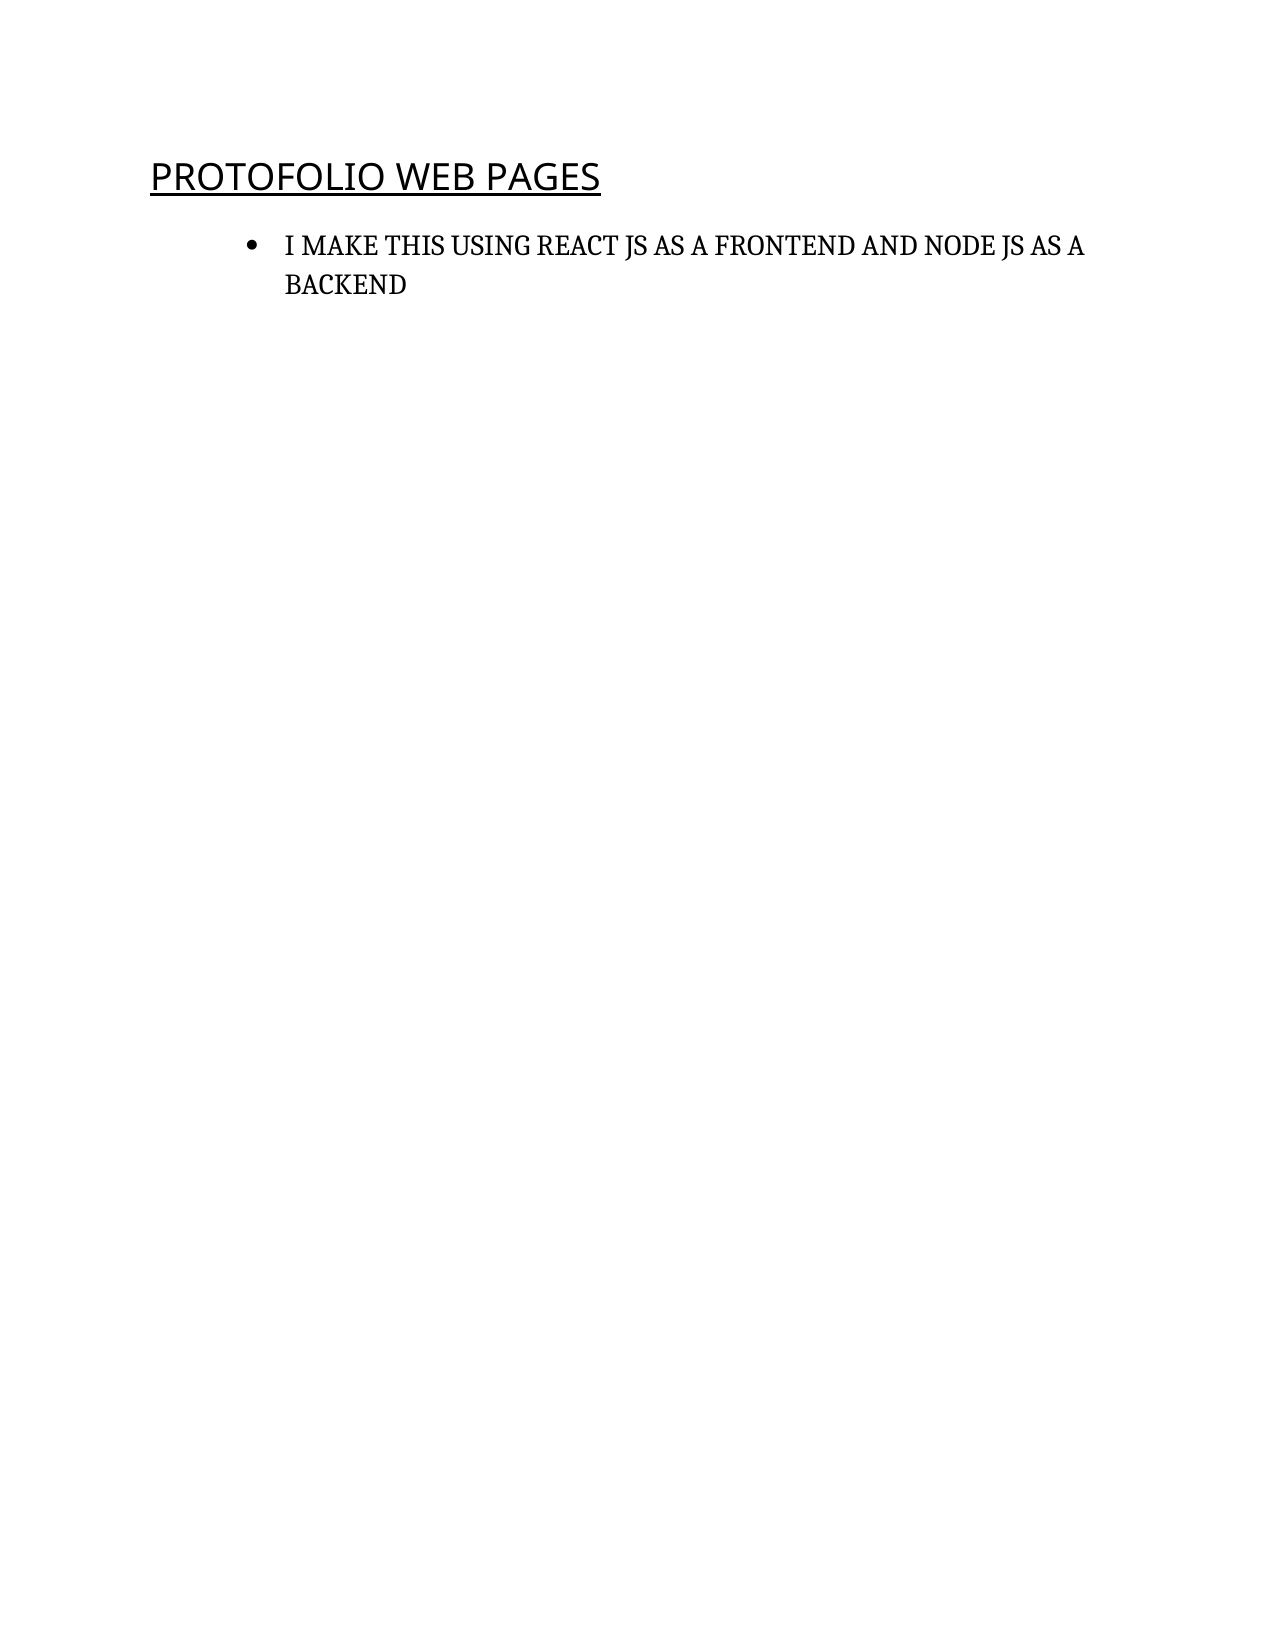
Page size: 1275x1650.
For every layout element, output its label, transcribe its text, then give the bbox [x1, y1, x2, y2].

text PROTOFOLIO WEB PAGES [150, 150, 1125, 201]
list I MAKE THIS USING REACT JS AS A FRONTEND AND NODE JS AS A BACKEND [247, 229, 1125, 302]
